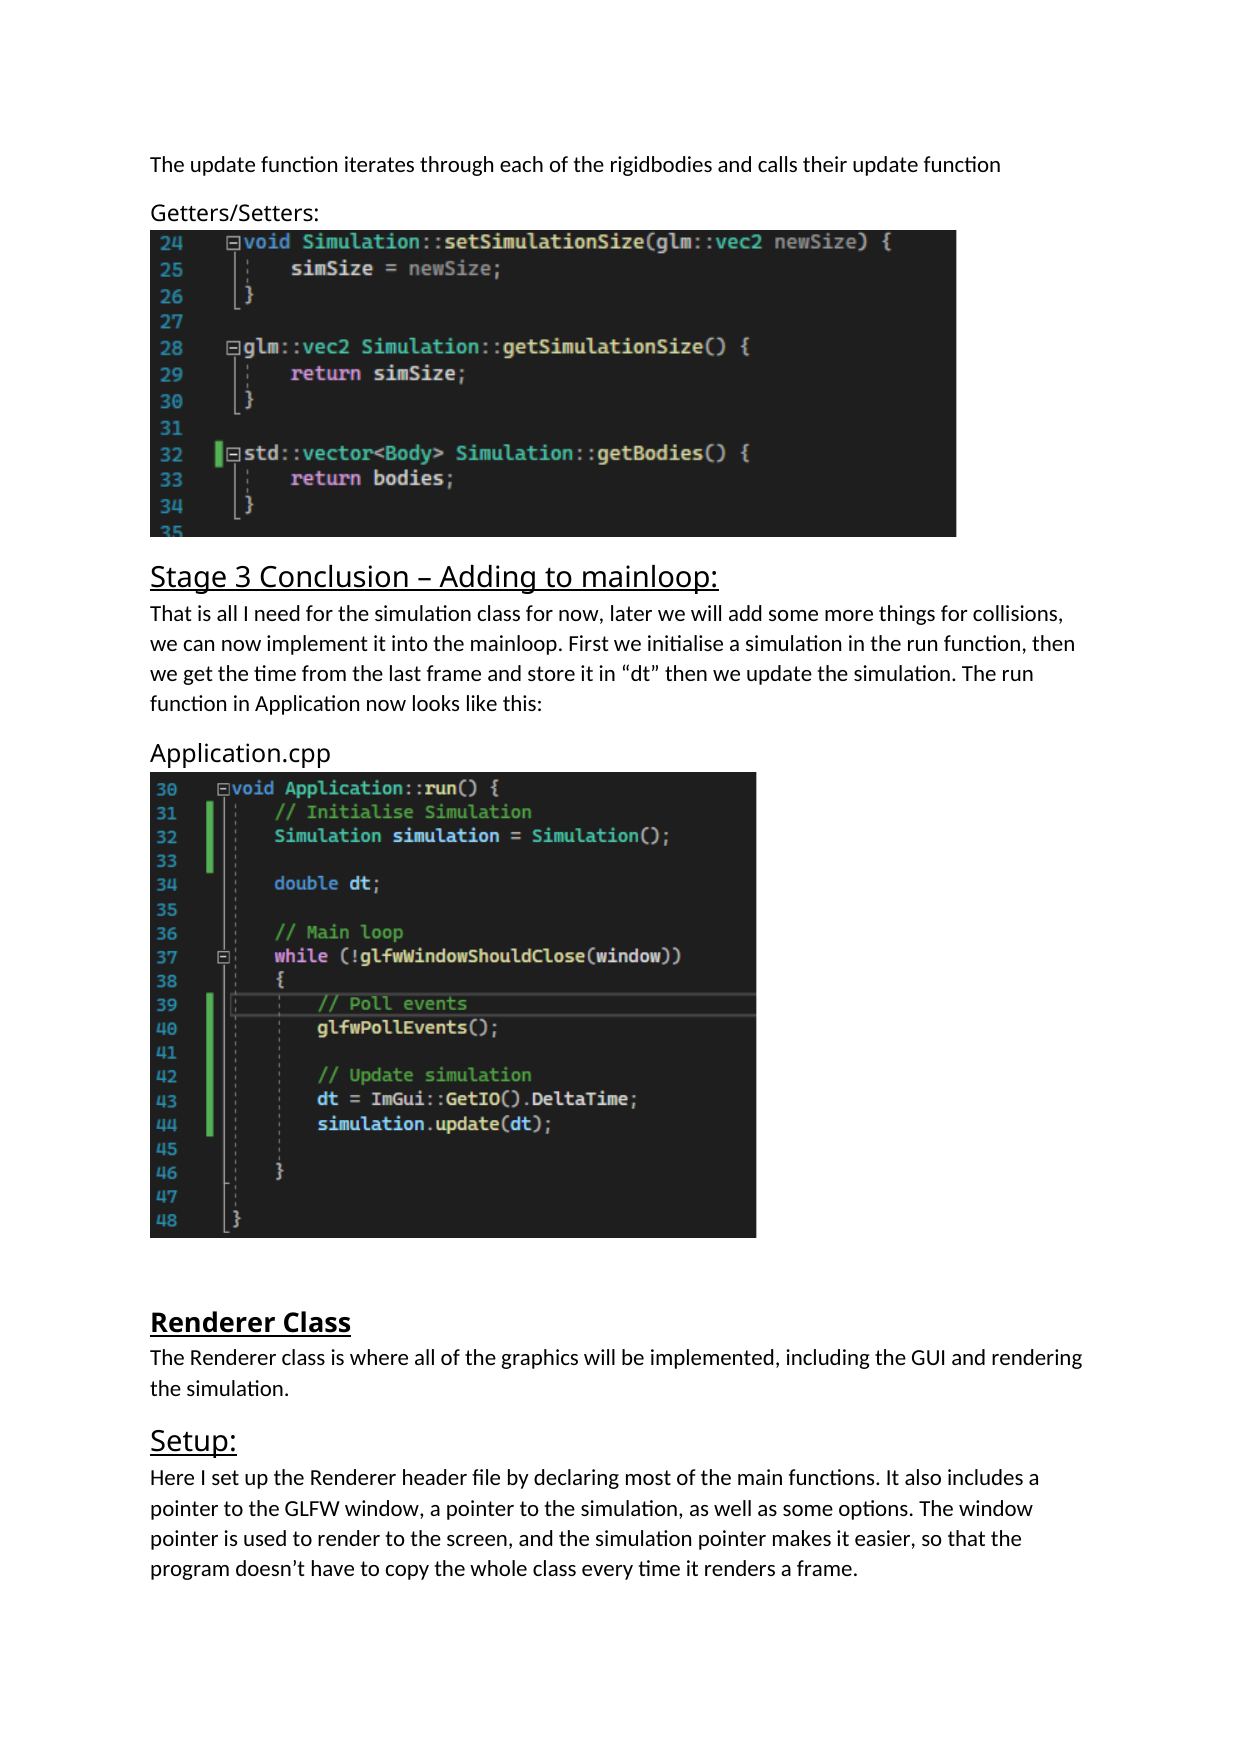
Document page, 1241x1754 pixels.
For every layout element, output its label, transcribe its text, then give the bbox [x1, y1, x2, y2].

text The update function iterates through each of the rigidbodies and calls their update function [150, 150, 1090, 178]
subtitle Getters/Setters: [150, 197, 1090, 228]
subtitle Renderer Class [150, 1304, 1090, 1341]
subtitle Stage 3 Conclusion – Adding to mainloop: [150, 556, 1090, 596]
text The Renderer class is where all of the graphics will be implemented, including the GUI and rendering the simulation. [150, 1343, 1090, 1402]
text That is all I need for the simulation class for now, later we will add some more things for collisions, we can now implement it into the mainloop. First we initialise a simulation in the run function, then we get the time from the last frame and store it in “dt” then we update the simulation. The run function in Application now looks like this: [150, 599, 1090, 717]
picture [150, 772, 757, 1238]
subtitle Setup: [150, 1421, 1090, 1460]
text Here I set up the Renderer header file by declaring most of the main functions. It also includes a pointer to the GLFW window, a pointer to the simulation, as well as some options. The window pointer is used to render to the screen, and the simulation pointer makes it easier, so that the program doesn’t have to copy the whole class every time it renders a frame. [150, 1463, 1090, 1582]
subtitle Application.cpp [150, 736, 1090, 770]
picture [150, 230, 957, 537]
